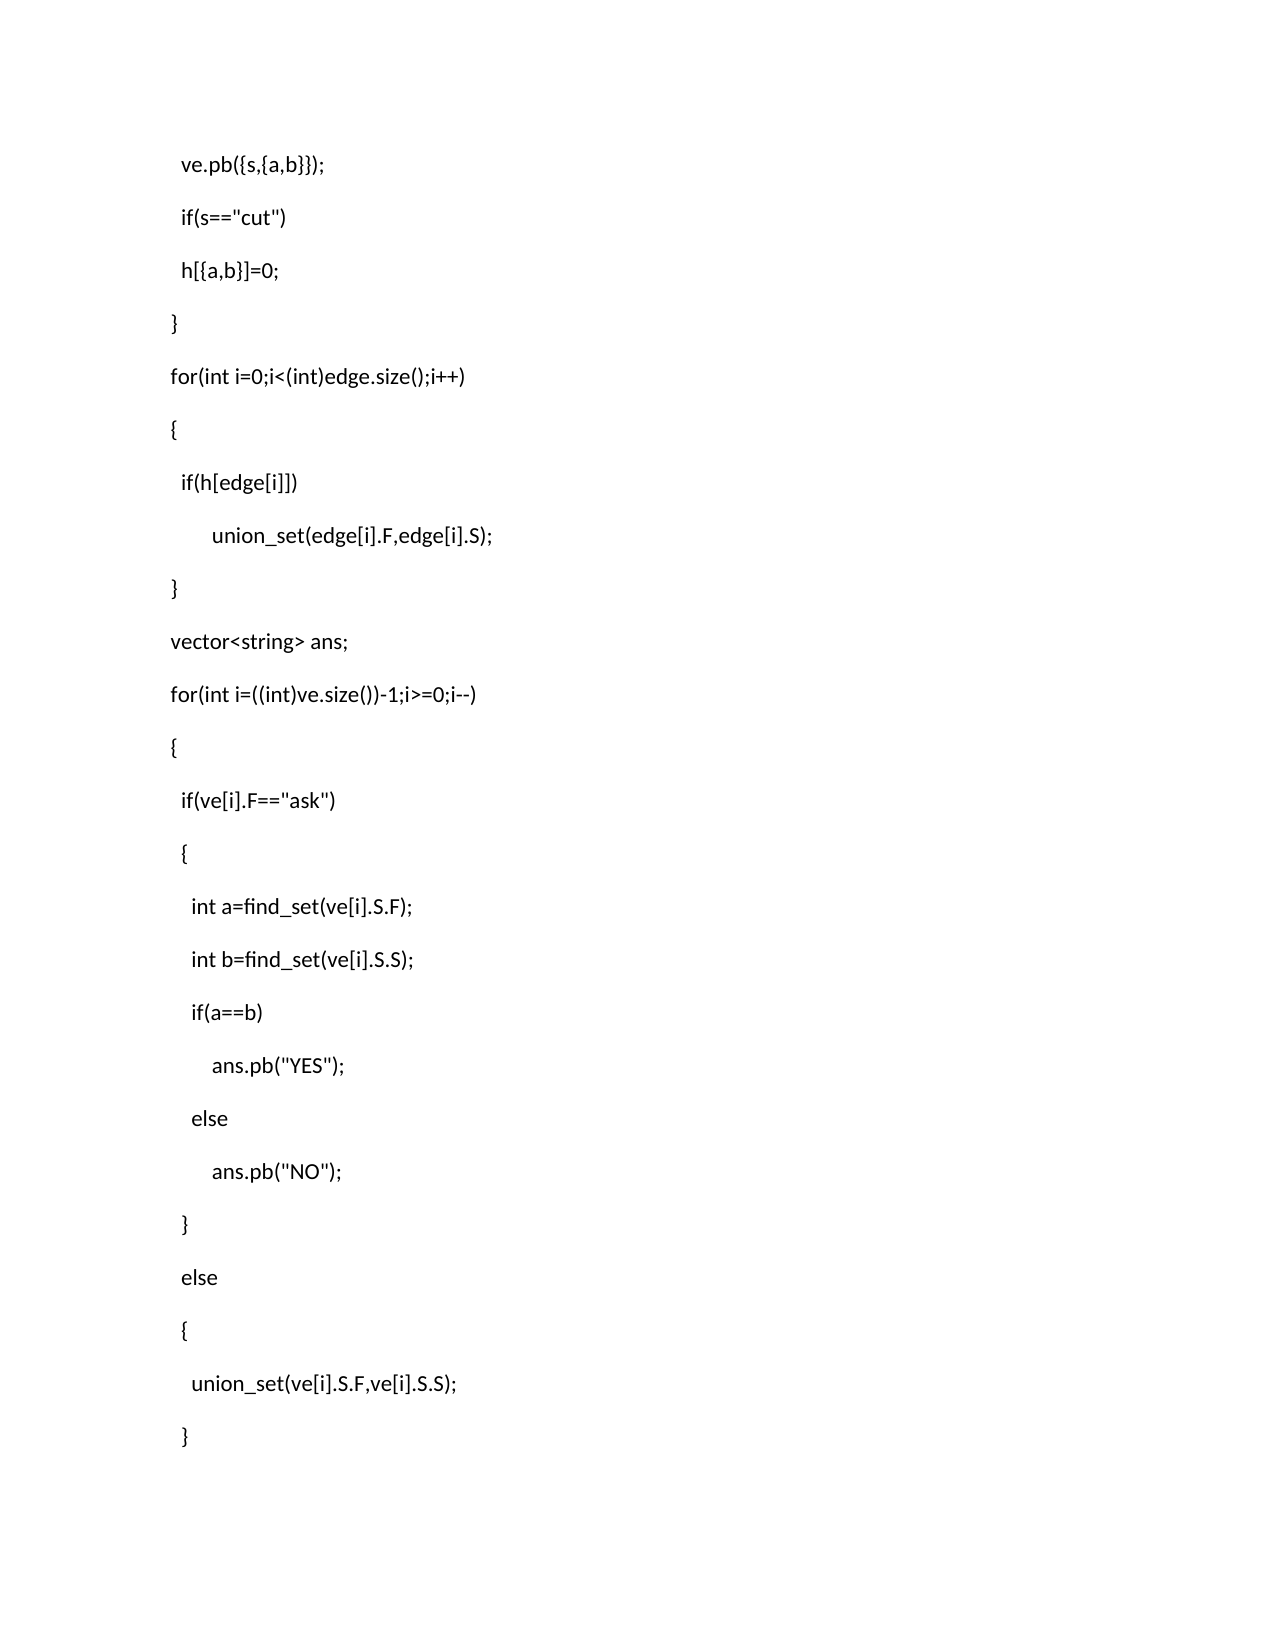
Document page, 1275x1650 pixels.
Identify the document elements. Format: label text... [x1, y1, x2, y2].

text } [150, 309, 1125, 337]
text if(h[edge[i]]) [150, 468, 1125, 496]
text { [150, 415, 1125, 443]
text union_set(edge[i].F,edge[i].S); [150, 521, 1125, 549]
text int a=find_set(ve[i].S.F); [150, 892, 1125, 920]
text { [150, 733, 1125, 761]
text { [150, 839, 1125, 867]
text else [150, 1263, 1125, 1291]
text if(s=="cut") [150, 203, 1125, 231]
text union_set(ve[i].S.F,ve[i].S.S); [150, 1369, 1125, 1397]
text } [150, 1422, 1125, 1451]
text int b=find_set(ve[i].S.S); [150, 945, 1125, 973]
text ans.pb("YES"); [150, 1051, 1125, 1079]
text vector<string> ans; [150, 627, 1125, 655]
text if(a==b) [150, 998, 1125, 1026]
text for(int i=0;i<(int)edge.size();i++) [150, 362, 1125, 390]
text ans.pb("NO"); [150, 1157, 1125, 1185]
text } [150, 574, 1125, 602]
text for(int i=((int)ve.size())-1;i>=0;i--) [150, 680, 1125, 708]
text ve.pb({s,{a,b}}); [150, 150, 1125, 178]
text else [150, 1104, 1125, 1132]
text h[{a,b}]=0; [150, 256, 1125, 284]
text if(ve[i].F=="ask") [150, 786, 1125, 814]
text } [150, 1210, 1125, 1238]
text { [150, 1316, 1125, 1344]
